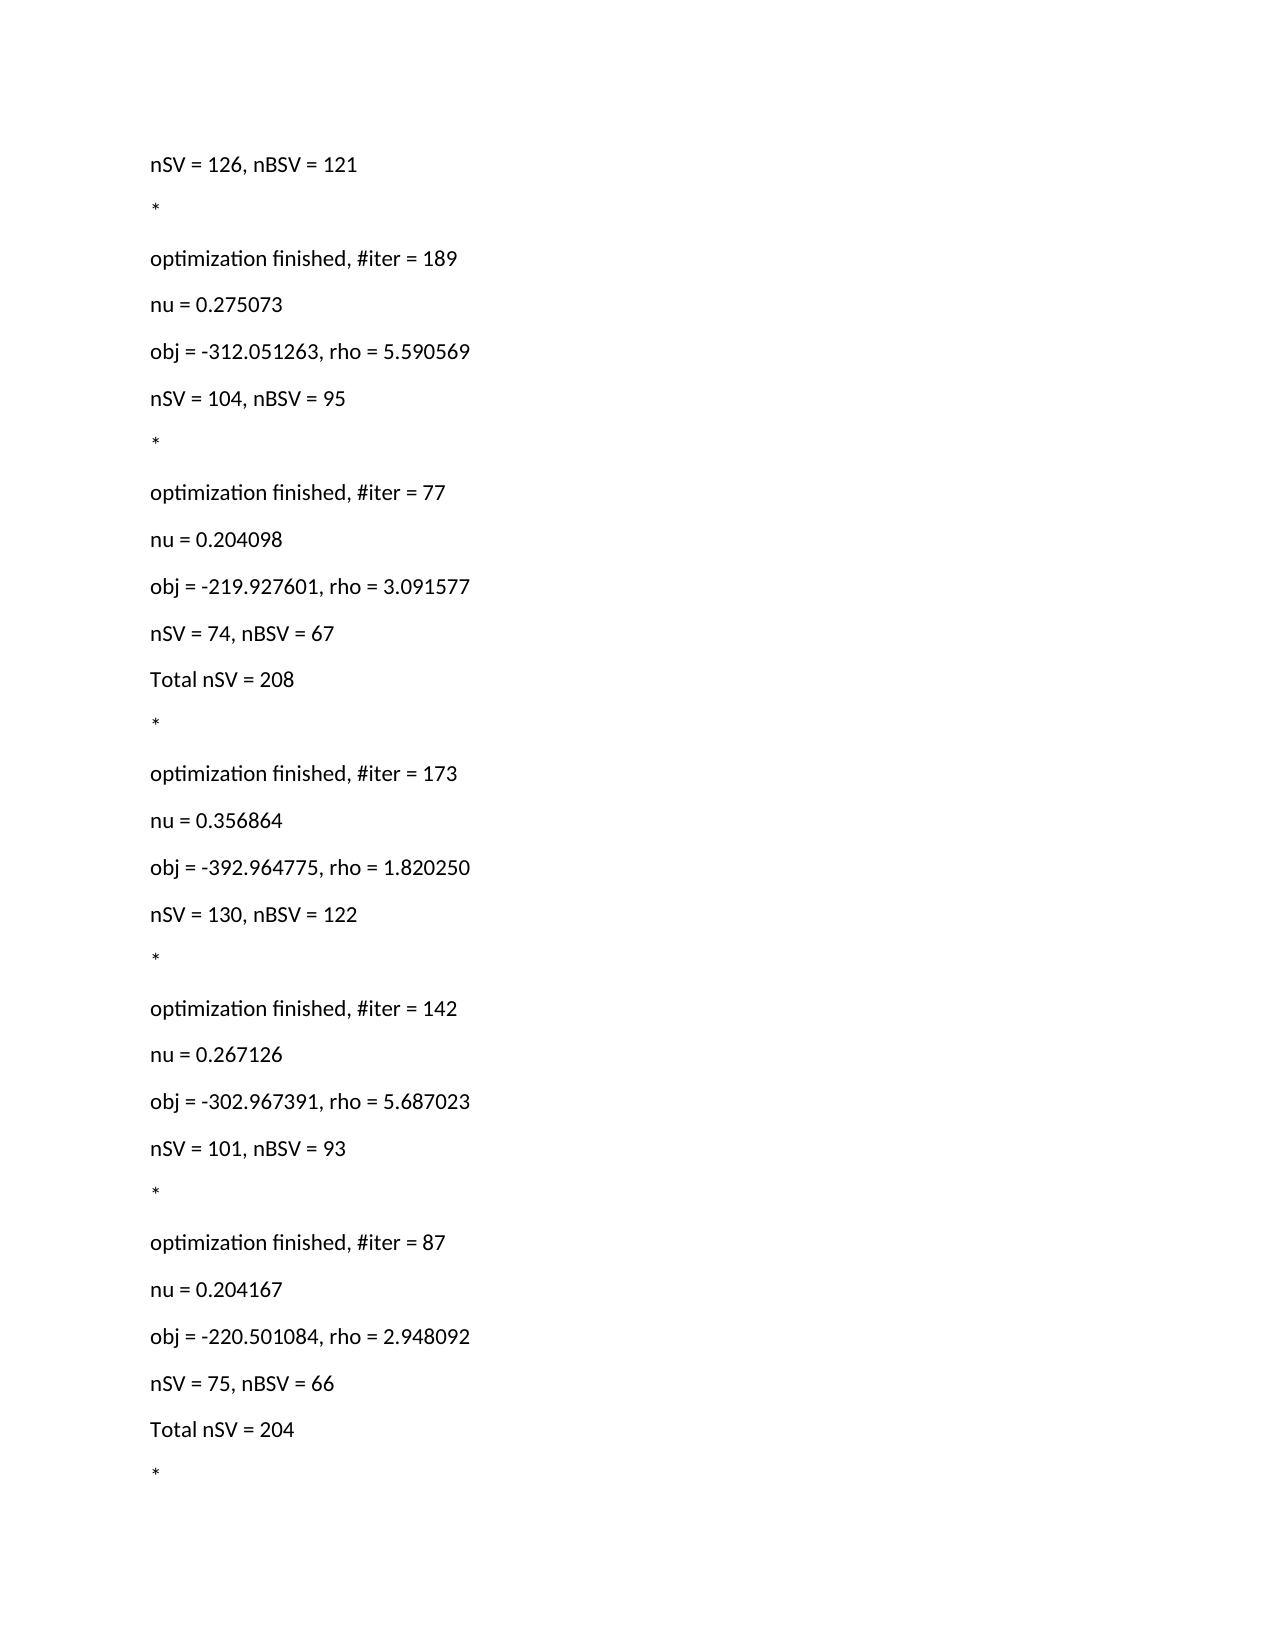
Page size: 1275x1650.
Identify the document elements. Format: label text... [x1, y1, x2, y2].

text * [150, 431, 1125, 459]
text * [150, 947, 1125, 975]
text nu = 0.275073 [150, 291, 1125, 319]
text nSV = 75, nBSV = 66 [150, 1369, 1125, 1397]
text obj = -302.967391, rho = 5.687023 [150, 1087, 1125, 1116]
text obj = -312.051263, rho = 5.590569 [150, 337, 1125, 366]
text * [150, 197, 1125, 225]
text obj = -220.501084, rho = 2.948092 [150, 1322, 1125, 1350]
text optimization finished, #iter = 142 [150, 994, 1125, 1022]
text Total nSV = 204 [150, 1416, 1125, 1444]
text nSV = 101, nBSV = 93 [150, 1134, 1125, 1162]
text optimization finished, #iter = 173 [150, 759, 1125, 787]
text optimization finished, #iter = 189 [150, 244, 1125, 272]
text Total nSV = 208 [150, 666, 1125, 694]
text nu = 0.356864 [150, 806, 1125, 834]
text optimization finished, #iter = 77 [150, 478, 1125, 506]
text nu = 0.267126 [150, 1041, 1125, 1069]
text optimization finished, #iter = 87 [150, 1228, 1125, 1256]
text nSV = 104, nBSV = 95 [150, 384, 1125, 412]
text nSV = 74, nBSV = 67 [150, 619, 1125, 647]
text * [150, 1462, 1125, 1491]
text * [150, 712, 1125, 741]
text * [150, 1181, 1125, 1209]
text nu = 0.204098 [150, 525, 1125, 553]
text nSV = 126, nBSV = 121 [150, 150, 1125, 178]
text obj = -219.927601, rho = 3.091577 [150, 572, 1125, 600]
text nu = 0.204167 [150, 1275, 1125, 1303]
text obj = -392.964775, rho = 1.820250 [150, 853, 1125, 881]
text nSV = 130, nBSV = 122 [150, 900, 1125, 928]
